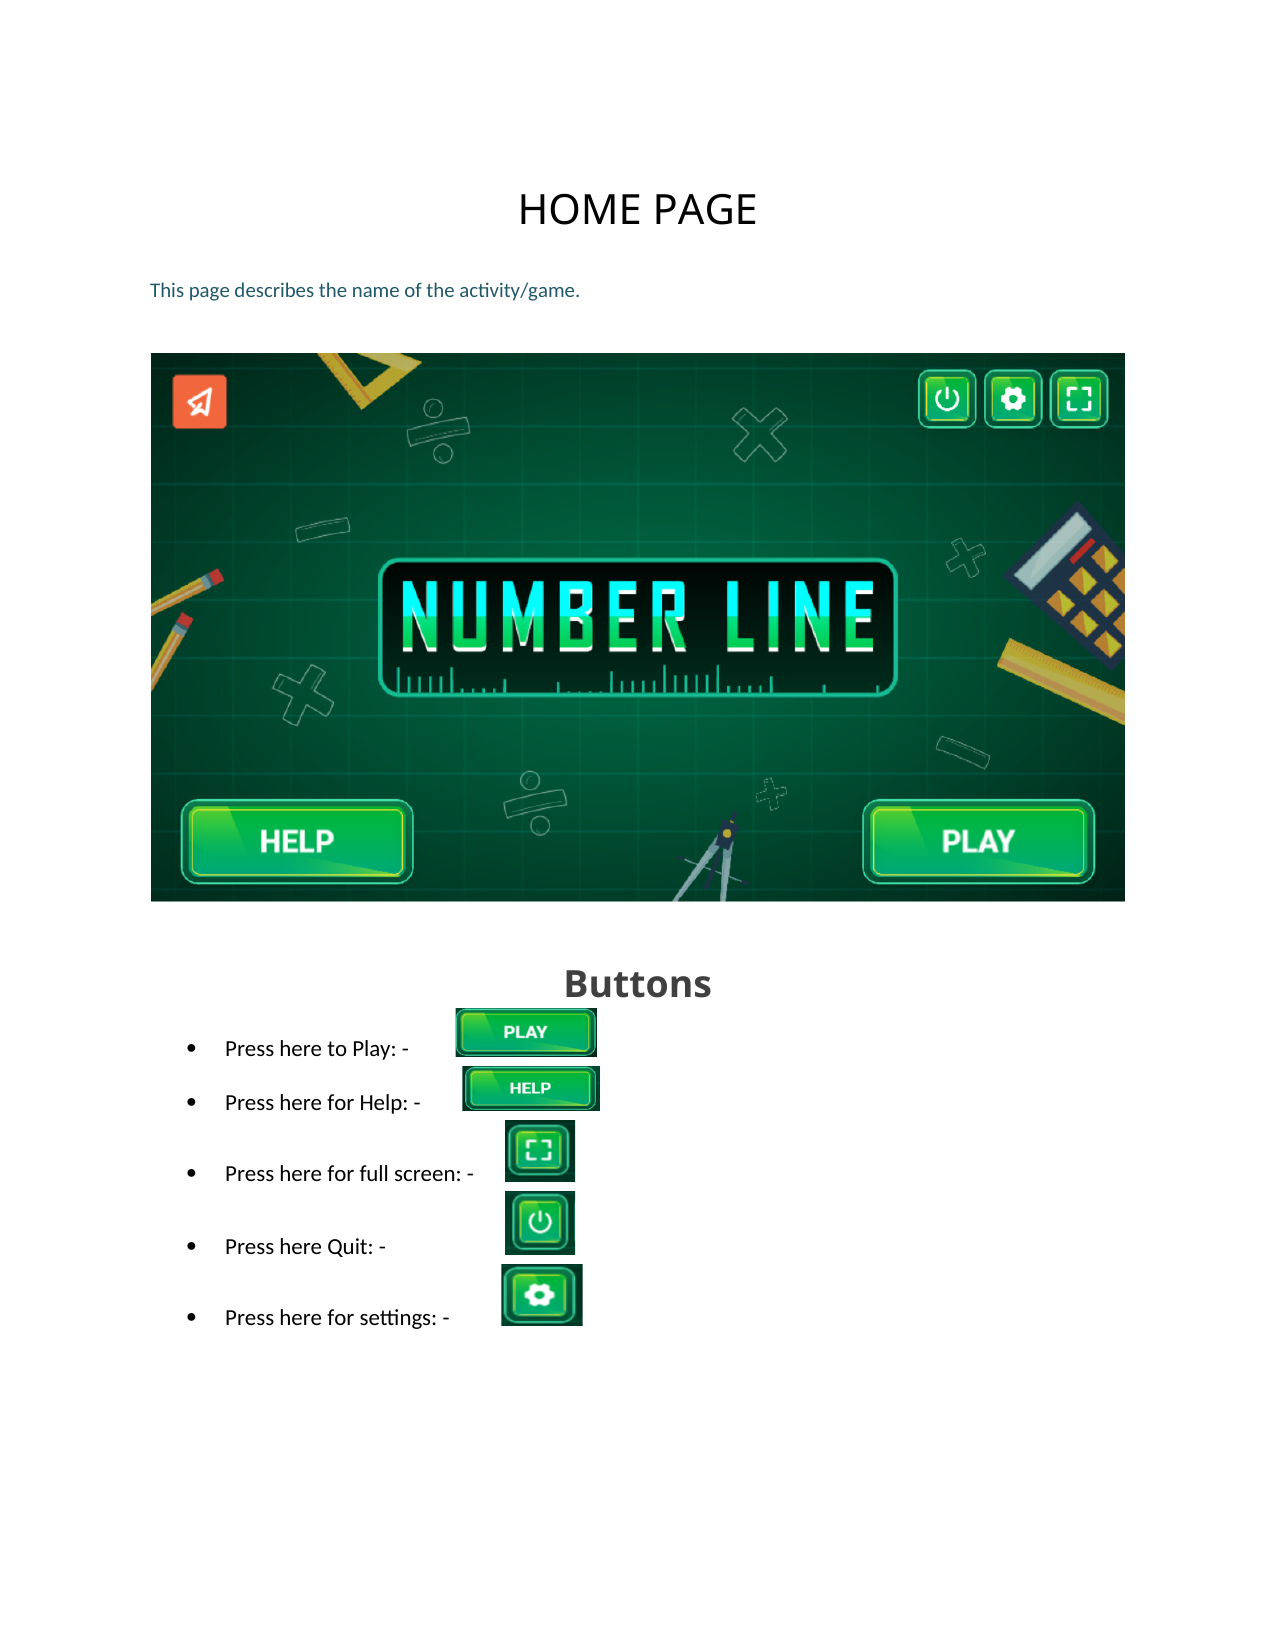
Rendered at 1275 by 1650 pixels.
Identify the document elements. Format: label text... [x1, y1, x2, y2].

picture [501, 1264, 583, 1326]
picture [505, 1120, 575, 1182]
picture [150, 353, 1125, 902]
text This page describes the name of the activity/game. [150, 277, 1125, 302]
picture [505, 1191, 575, 1255]
list Press here for full screen: - [187, 1120, 1125, 1187]
picture [455, 1008, 597, 1057]
list Press here for Help: - [187, 1066, 1125, 1116]
list Press here for settings: - [187, 1264, 1125, 1331]
subtitle HOME PAGE [150, 179, 1125, 236]
subtitle Buttons [150, 957, 1125, 1008]
list Press here Quit: - [187, 1191, 1125, 1260]
list Press here to Play: - [187, 1008, 1125, 1062]
picture [462, 1066, 600, 1111]
